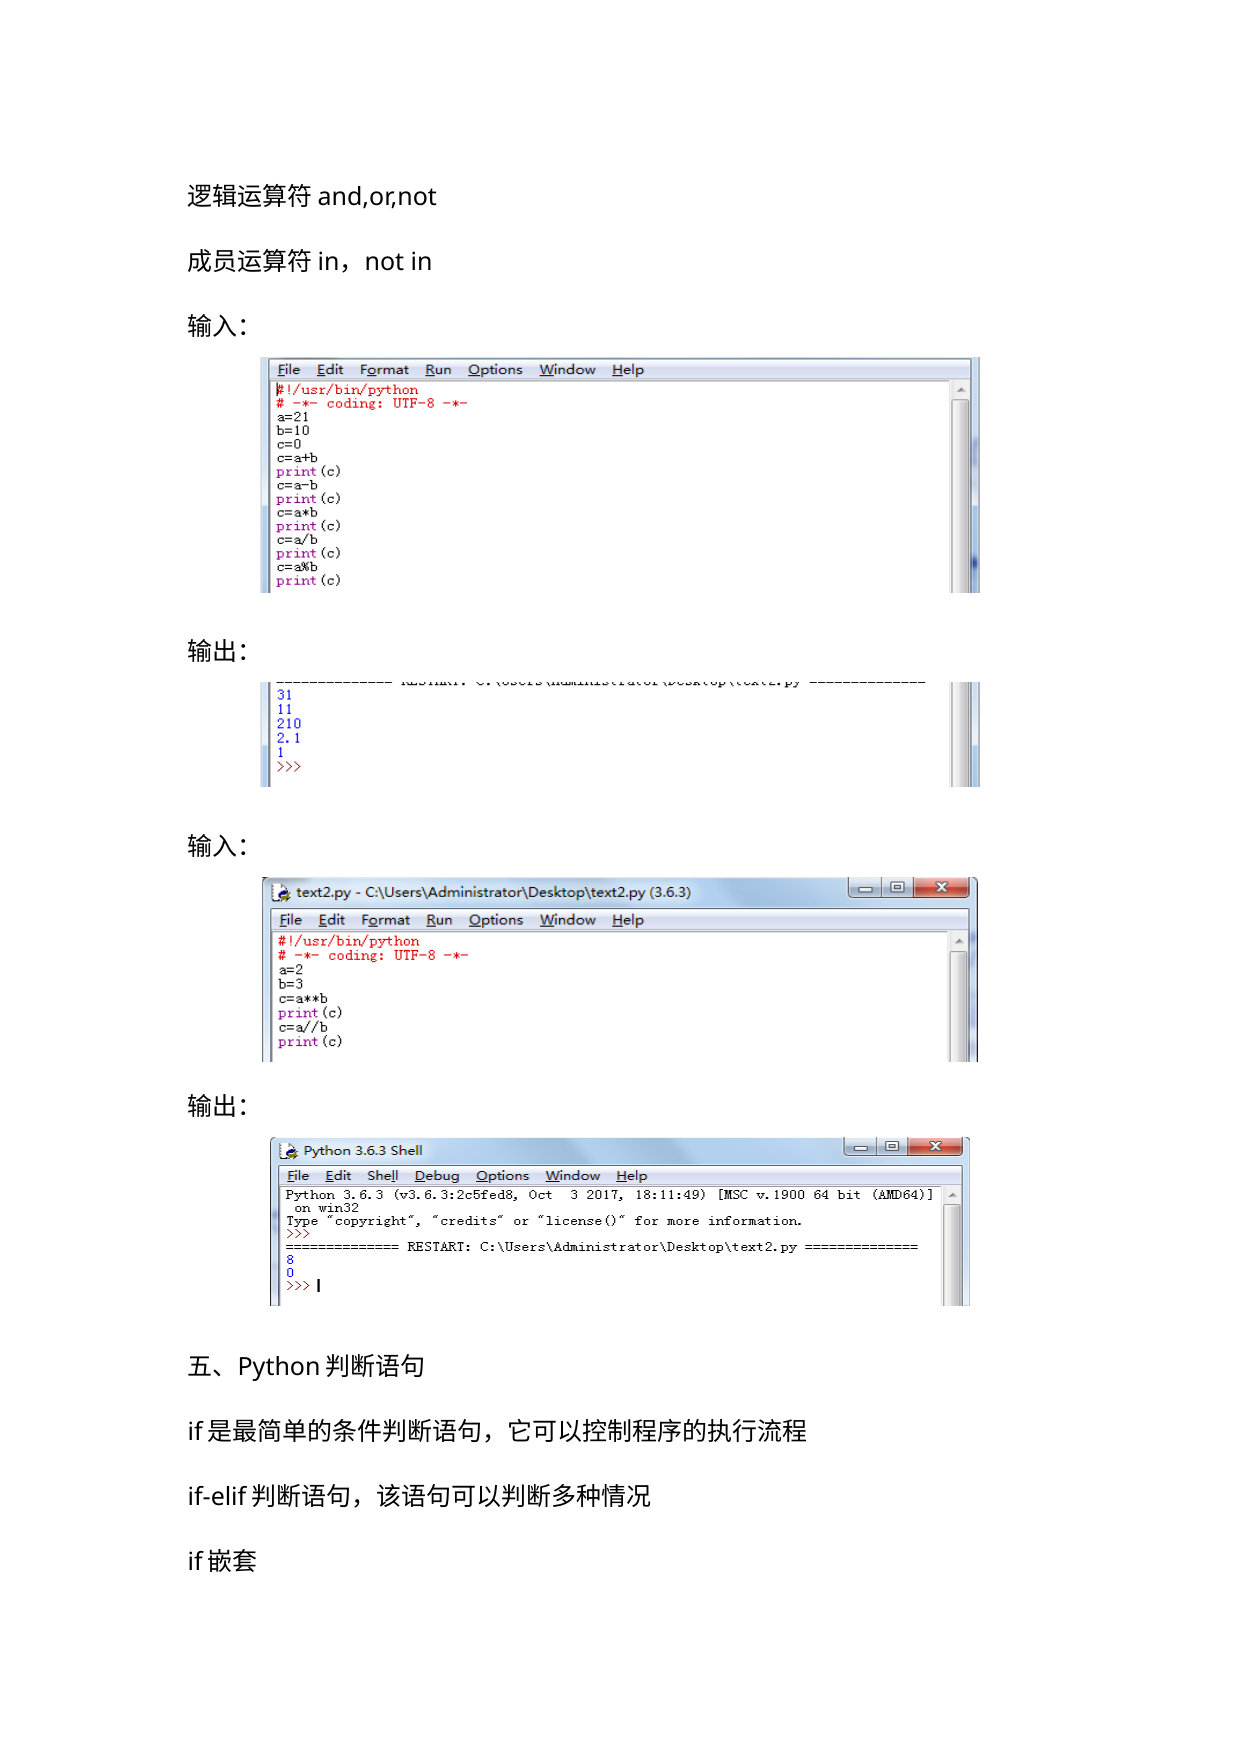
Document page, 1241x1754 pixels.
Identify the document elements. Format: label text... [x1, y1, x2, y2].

text 成员运算符in，not in [187, 227, 1053, 292]
text 输入： [187, 812, 1053, 877]
picture [262, 877, 978, 1062]
text if嵌套 [187, 1527, 1053, 1592]
text 输出： [187, 617, 1053, 682]
picture [270, 1137, 970, 1306]
text 五、Python判断语句 [187, 1332, 1053, 1397]
picture [260, 682, 980, 787]
picture [260, 357, 980, 593]
text if-elif判断语句，该语句可以判断多种情况 [187, 1462, 1053, 1527]
text 输出： [187, 1072, 1053, 1137]
text if是最简单的条件判断语句，它可以控制程序的执行流程 [187, 1397, 1053, 1462]
text 输入： [187, 292, 1053, 357]
text 逻辑运算符and,or,not [187, 162, 1053, 227]
